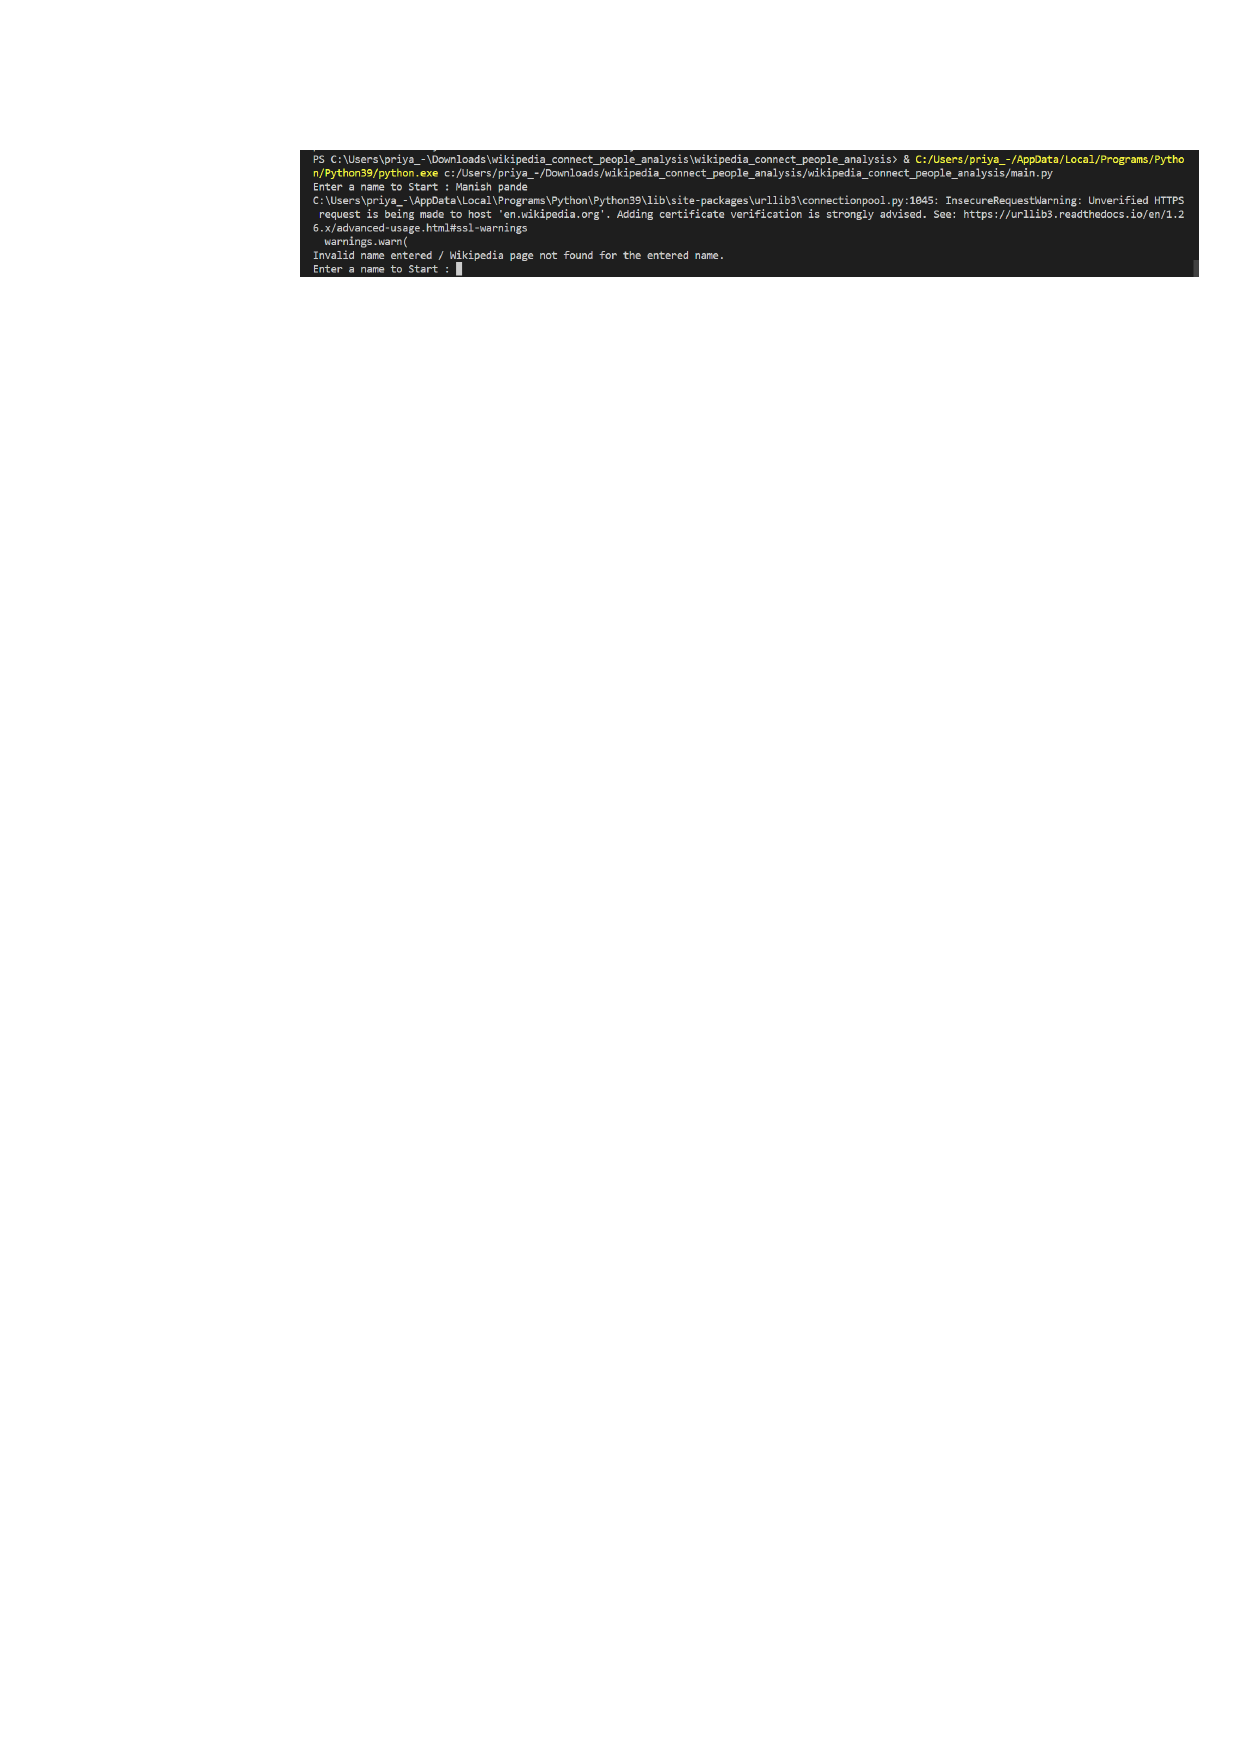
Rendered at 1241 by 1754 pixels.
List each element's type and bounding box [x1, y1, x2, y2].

picture [300, 150, 1199, 277]
